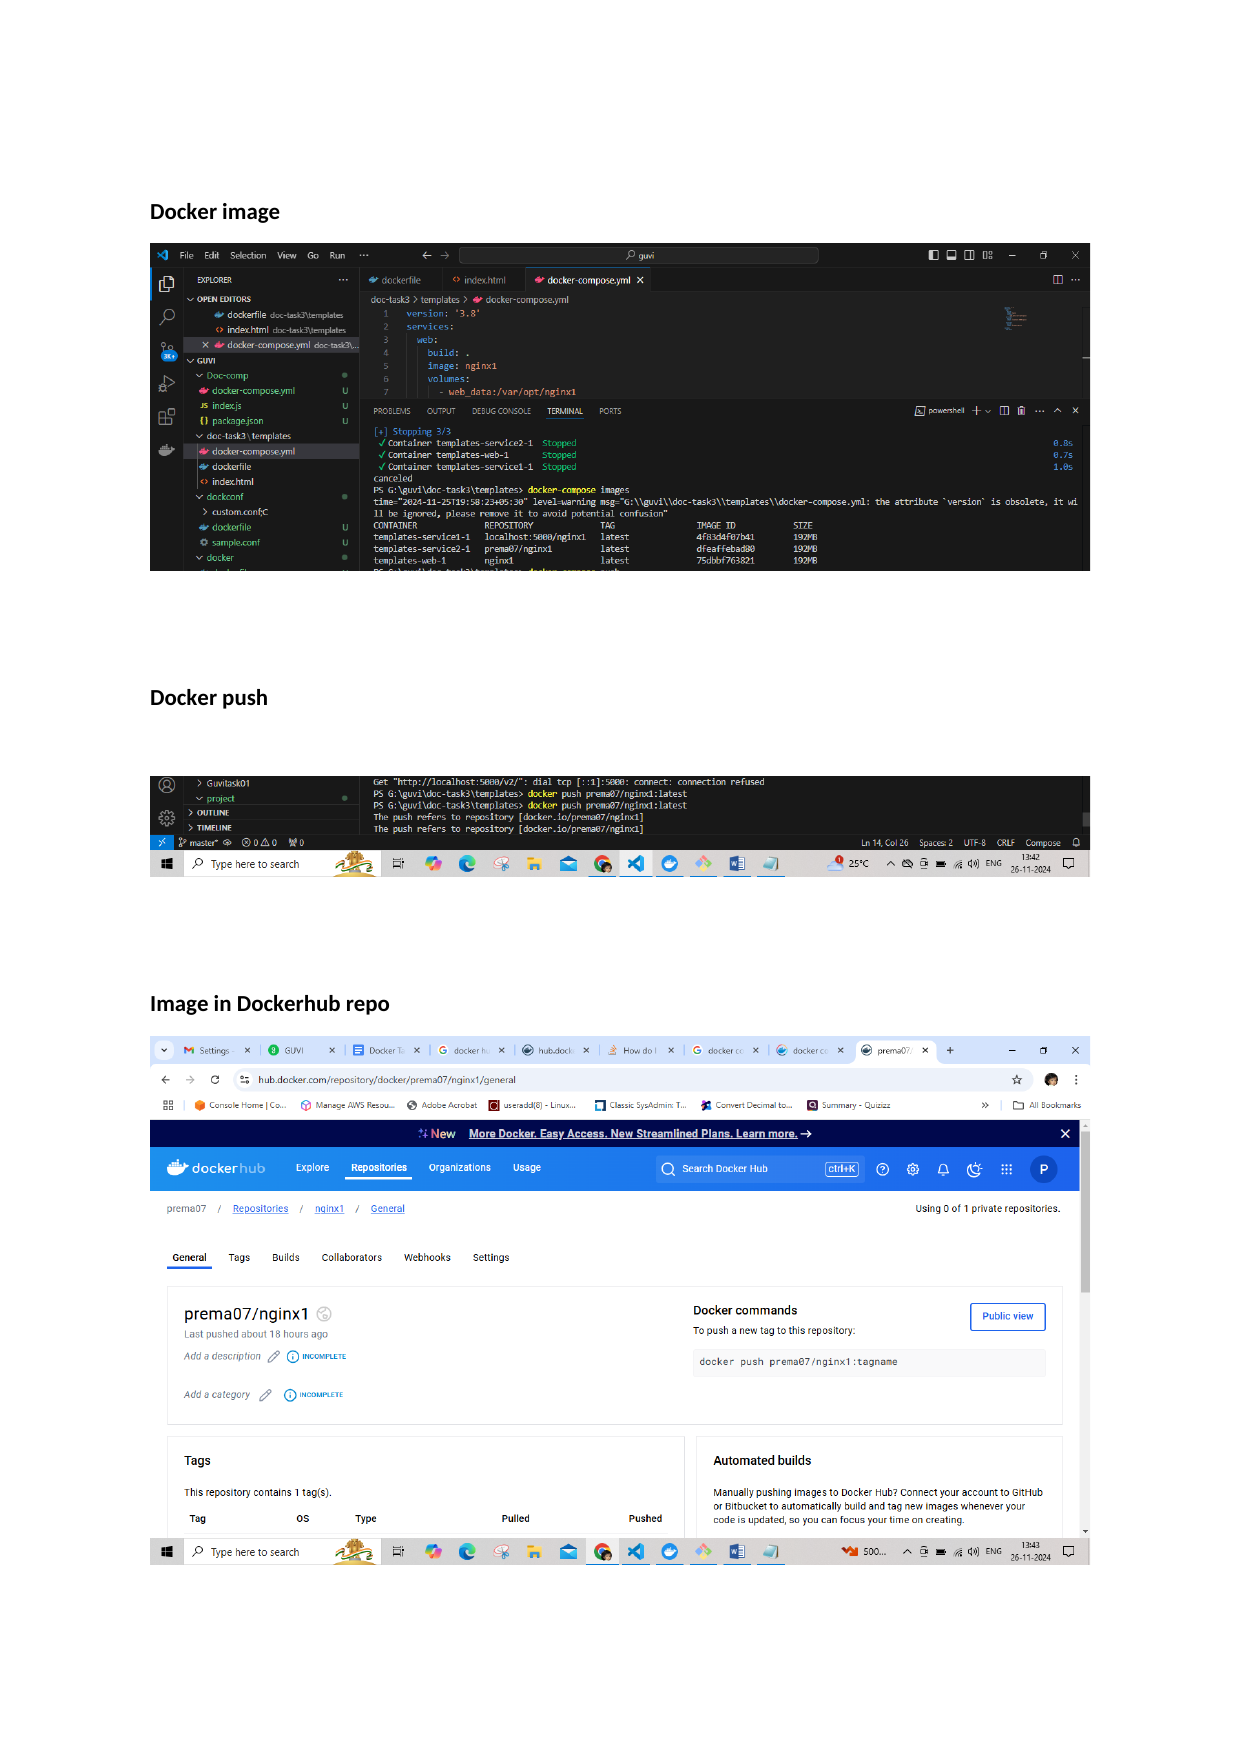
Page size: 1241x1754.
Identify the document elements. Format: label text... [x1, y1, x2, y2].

text Image in Dockerhub repo [150, 989, 1090, 1017]
picture [150, 243, 1091, 571]
picture [150, 1036, 1091, 1565]
text Docker push [150, 683, 1090, 711]
picture [150, 776, 1091, 877]
text Docker image [150, 197, 1090, 225]
